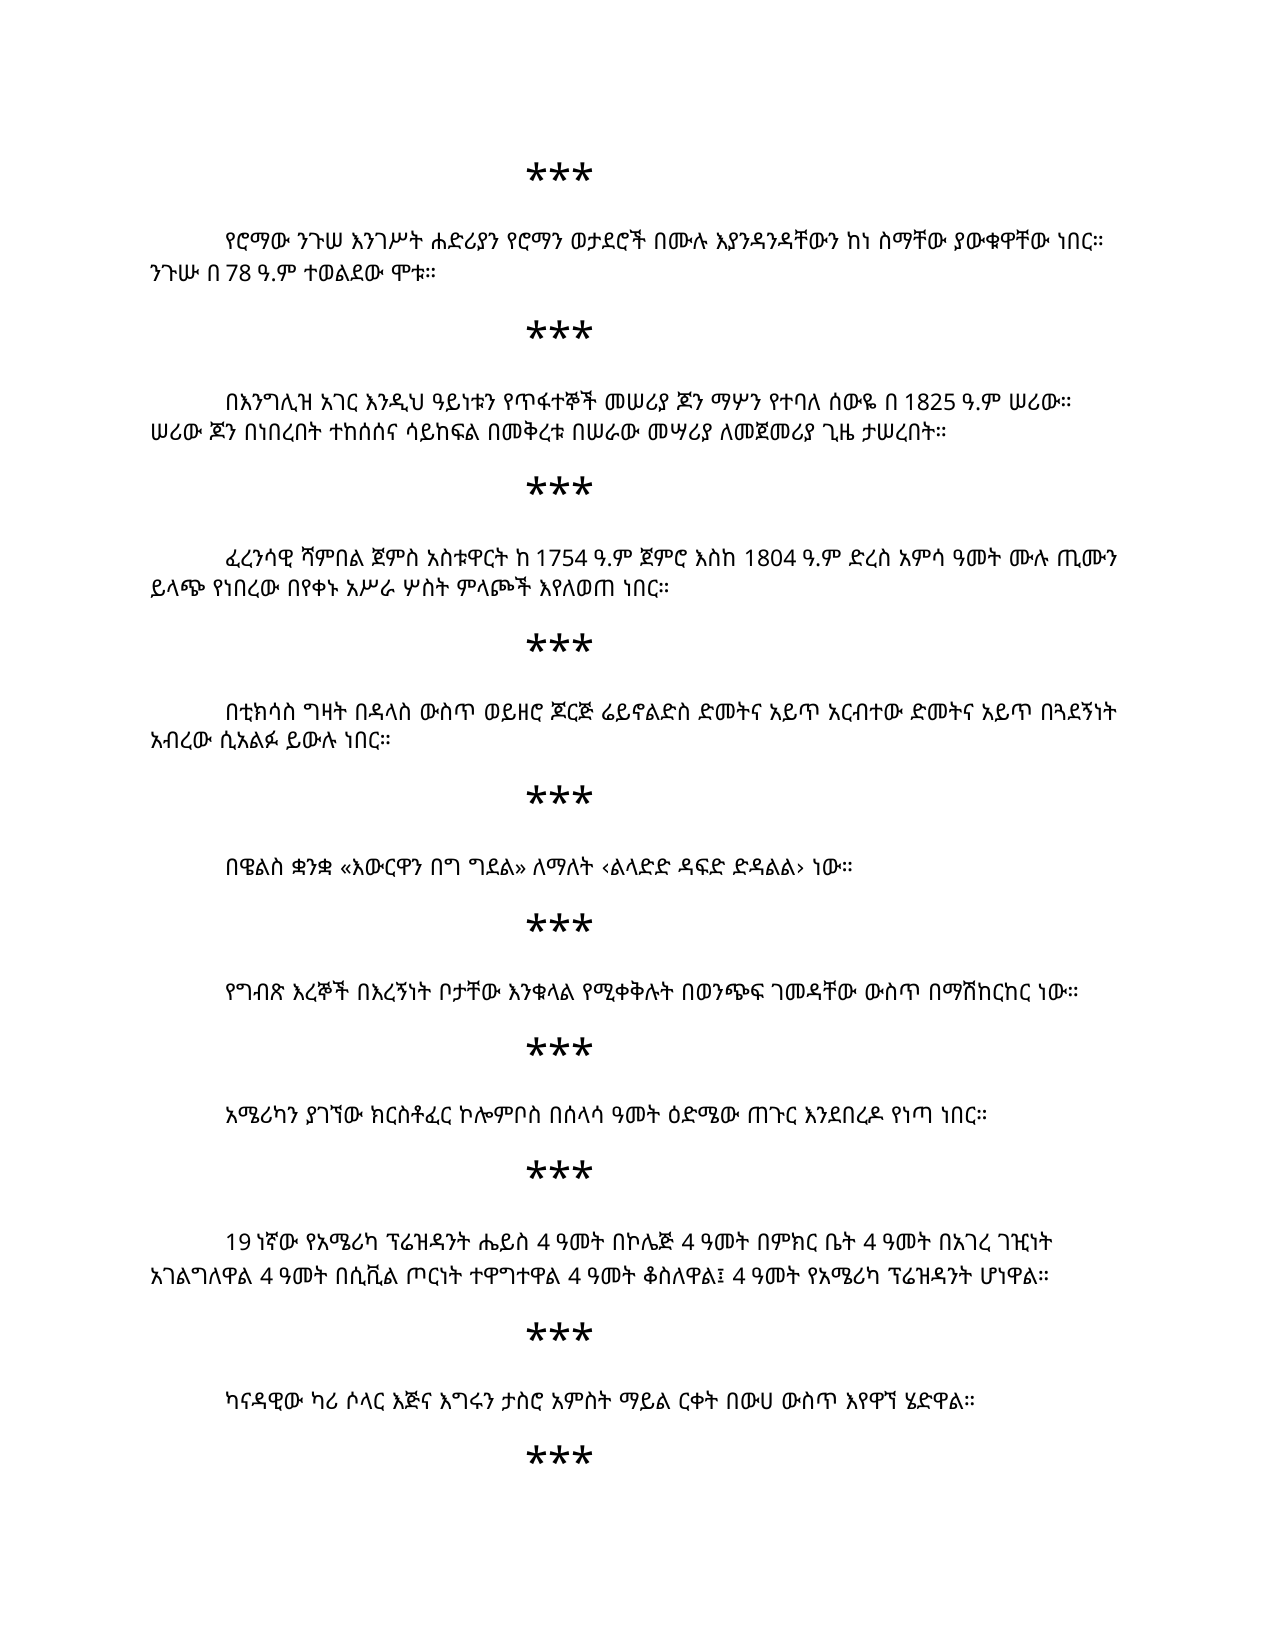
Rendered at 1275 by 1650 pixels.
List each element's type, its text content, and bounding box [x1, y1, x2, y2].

text *** [150, 621, 1125, 678]
text የግብጽ እረኞች በእረኝነት ቦታቸው እንቁላል የሚቀቅሉት በወንጭፍ ገመዳቸው ውስጥ በማሽከርከር ነው። [150, 979, 1125, 1006]
text *** [150, 150, 1125, 207]
text ካናዳዊው ካሪ ሶላር እጅና እግሩን ታስሮ አምስት ማይል ርቀት በውሀ ውስጥ እየዋኘ ሄድዋል። [150, 1388, 1125, 1414]
text በዌልስ ቋንቋ «እውርዋን በግ ግደል» ለማለት ‹ልላድድ ዳፍድ ድዳልል› ነው። [150, 851, 1125, 882]
text *** [150, 1433, 1125, 1490]
text *** [150, 1024, 1125, 1081]
text *** [150, 307, 1125, 364]
text *** [150, 901, 1125, 958]
text በቲክሳስ ግዛት በዳላስ ውስጥ ወይዘሮ ጆርጅ ሬይኖልድስ ድመትና አይጥ አርብተው ድመትና አይጥ በጓደኝነት አብረው ሲአልፉ ይውሉ ነበር። [150, 699, 1125, 754]
text *** [150, 773, 1125, 830]
text አሜሪካን ያገኘው ክርስቶፈር ኮሎምቦስ በሰላሳ ዓመት ዕድሜው ጠጉር እንደበረዶ የነጣ ነበር። [150, 1102, 1125, 1129]
text *** [150, 1148, 1125, 1205]
text *** [150, 1310, 1125, 1367]
text 19ነኛው የአሜሪካ ፕሬዝዳንት ሔይስ 4 ዓመት በኮሌጅ 4 ዓመት በምክር ቤት 4 ዓመት በአገረ ገዢነት አገልግለዋል 4 ዓመት በሲቪል ጦርነት ተዋግተዋል 4 ዓመት ቆስለዋል፤ 4 ዓመት የአሜሪካ ፕሬዝዳንት ሆነዋል። [150, 1226, 1125, 1291]
text በእንግሊዝ አገር እንዲህ ዓይነቱን የጥፋተኞች መሠሪያ ጆን ማሦን የተባለ ሰውዬ በ1825 ዓ.ም ሠሪው። ሠሪው ጆን በነበረበት ተከሰሰና ሳይከፍል በመቅረቱ በሠራው መሣሪያ ለመጀመሪያ ጊዜ ታሠረበት። [150, 385, 1125, 445]
text *** [150, 464, 1125, 521]
text የሮማው ንጉሠ እንገሥት ሐድሪያን የሮማን ወታደሮች በሙሉ እያንዳንዳቸውን ከነ ስማቸው ያውቁዋቸው ነበር። ንጉሡ በ78 ዓ.ም ተወልደው ሞቱ። [150, 228, 1125, 288]
text ፈረንሳዊ ሻምበል ጀምስ አስቱዋርት ከ1754 ዓ.ም ጀምሮ እስከ 1804 ዓ.ም ድረስ አምሳ ዓመት ሙሉ ጢሙን ይላጭ የነበረው በየቀኑ አሥራ ሦስት ምላጮች እየለወጠ ነበር። [150, 542, 1125, 602]
